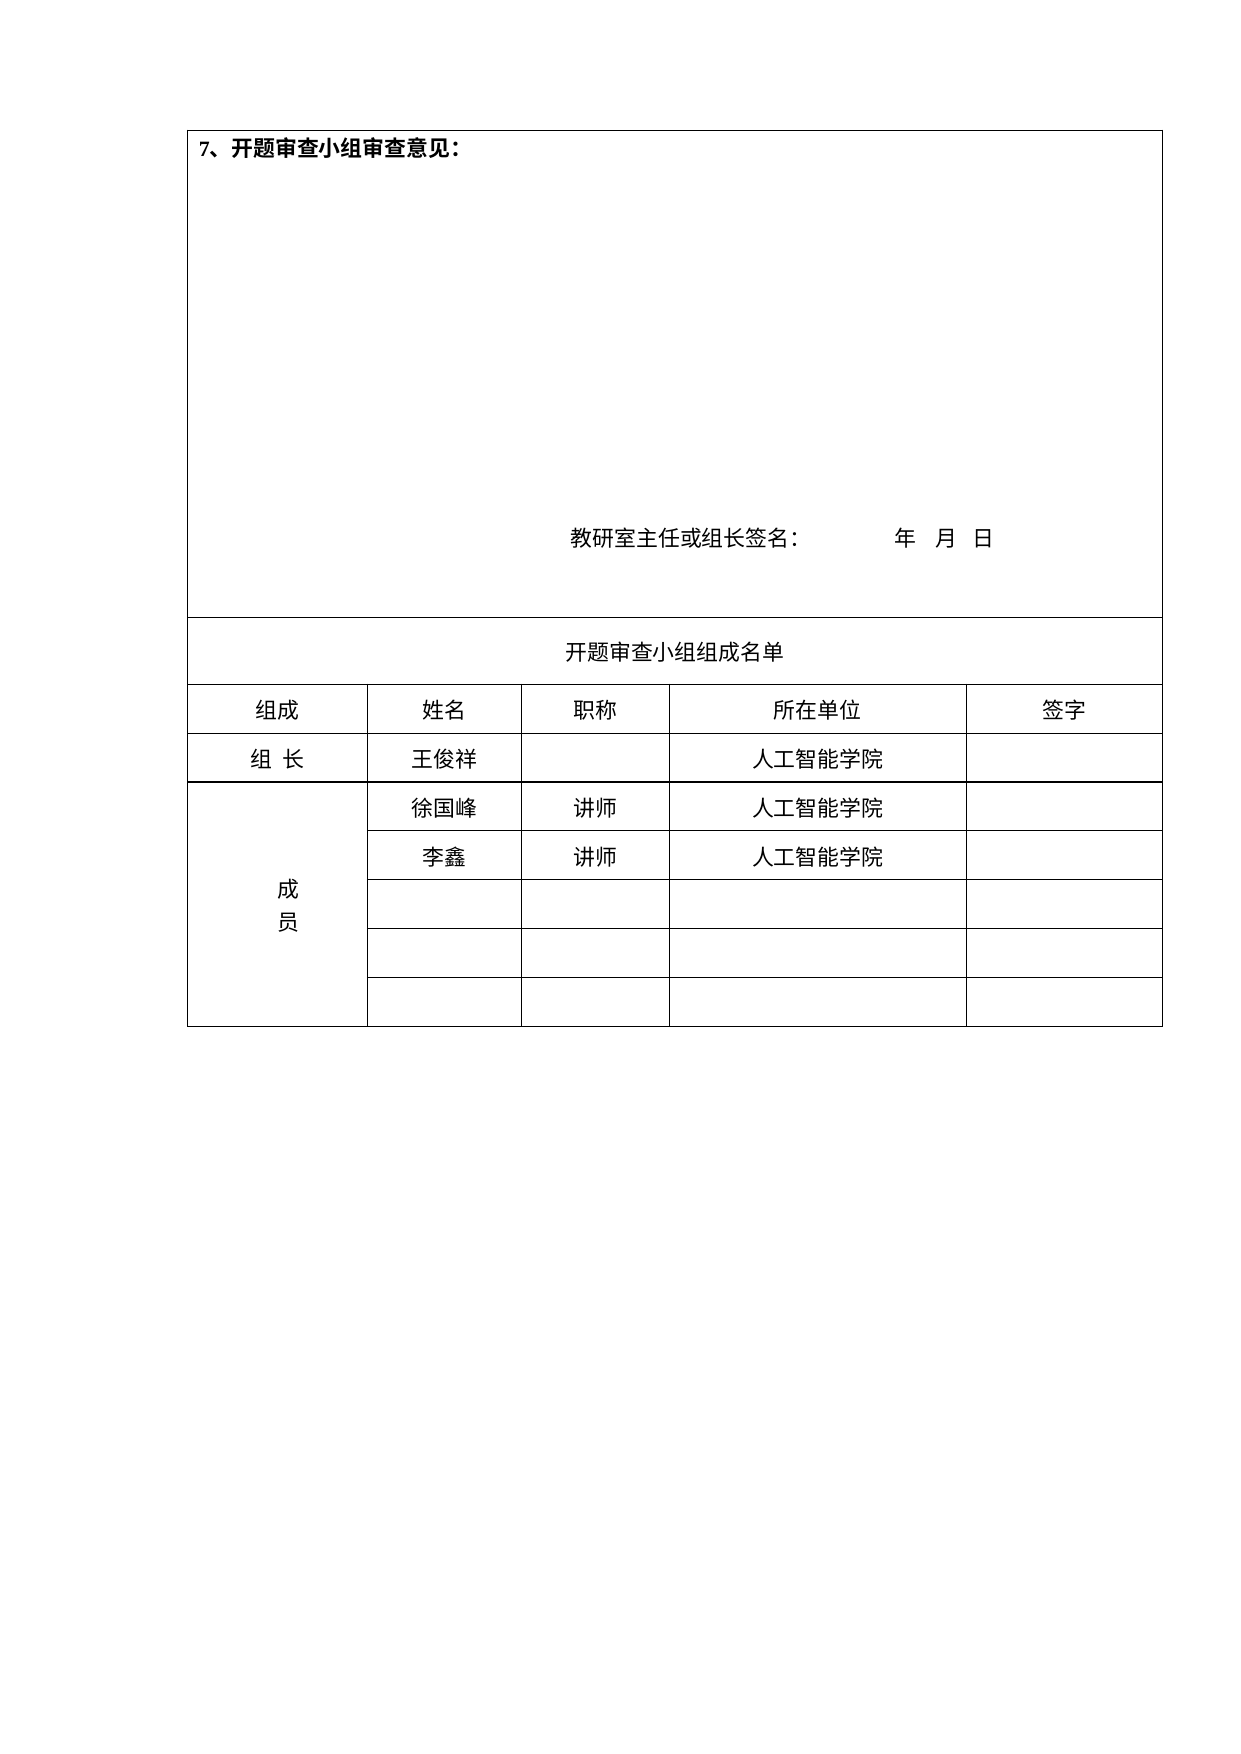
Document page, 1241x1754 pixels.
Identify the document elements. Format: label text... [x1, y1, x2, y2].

table_cell [670, 978, 966, 1026]
table_cell 人工智能学院 [670, 783, 966, 830]
table_cell [522, 929, 669, 977]
table_cell 开题审查小组组成名单 [188, 618, 1162, 683]
table_cell 人工智能学院 [670, 734, 966, 781]
table_cell 所在单位 [670, 685, 966, 732]
table_cell 人工智能学院 [670, 831, 966, 879]
table_cell [967, 880, 1162, 928]
table_cell 李鑫 [368, 831, 521, 879]
table_cell [522, 880, 669, 928]
table_cell [368, 929, 521, 977]
table_cell [967, 831, 1162, 879]
table_cell [670, 880, 966, 928]
table_cell 讲师 [522, 831, 669, 879]
table_cell 姓名 [368, 685, 521, 732]
table_cell 讲师 [522, 783, 669, 830]
table_cell [967, 783, 1162, 830]
table_cell 徐国峰 [368, 783, 521, 830]
table_cell [967, 734, 1162, 781]
table_cell 7、开题审查小组审查意见： 教研室主任或组长签名： 年 月 日 [188, 131, 1162, 617]
table_cell [522, 734, 669, 781]
table_cell 王俊祥 [368, 734, 521, 781]
table_cell [522, 978, 669, 1026]
table_cell 组 长 [188, 734, 367, 781]
table_cell [368, 978, 521, 1026]
table_cell 组成 [188, 685, 367, 732]
table_cell [967, 978, 1162, 1026]
table_cell 成 员 [188, 783, 367, 1026]
table_cell 签字 [967, 685, 1162, 732]
table_cell 职称 [522, 685, 669, 732]
table_cell [967, 929, 1162, 977]
table_cell [670, 929, 966, 977]
table_cell [368, 880, 521, 928]
